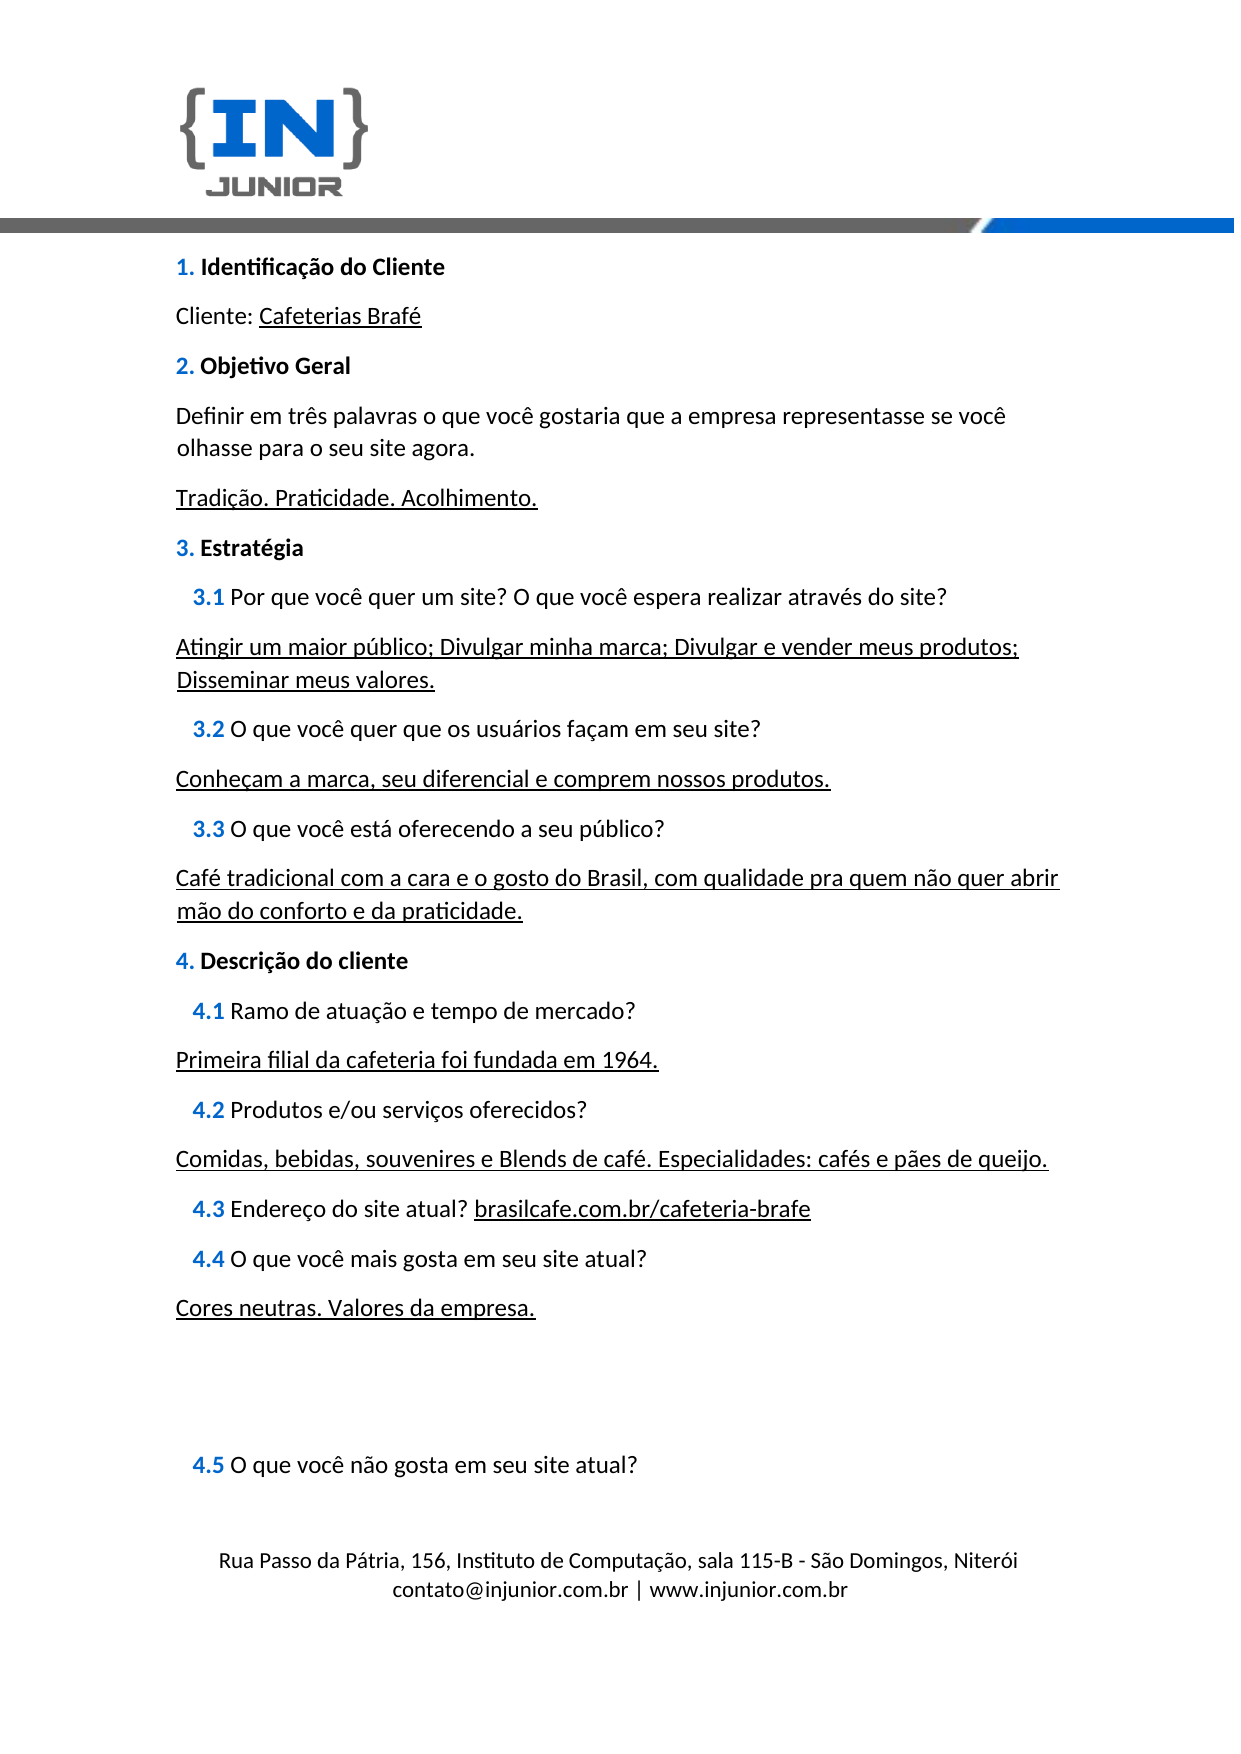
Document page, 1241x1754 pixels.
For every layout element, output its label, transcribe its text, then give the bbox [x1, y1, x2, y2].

text Primeira filial da cafeteria foi fundada em 1964. [176, 1044, 1061, 1075]
text Conheçam a marca, seu diferencial e comprem nossos produtos. [176, 763, 1061, 794]
text Café tradicional com a cara e o gosto do Brasil, com qualidade pra quem não quer abrir mão do conforto e da praticidade. [176, 862, 1061, 926]
text Comidas, bebidas, souvenires e Blends de café. Especialidades: cafés e pães de queijo. [176, 1144, 1061, 1174]
text 3.3 O que você está oferecendo a seu público? [176, 813, 1061, 843]
subtitle Objetivo Geral [176, 350, 1061, 381]
text Cliente: Cafeterias Brafé [176, 301, 1061, 331]
picture [0, 218, 1234, 233]
subtitle Descrição do cliente [176, 945, 1061, 976]
picture [177, 73, 371, 212]
text 4.4 O que você mais gosta em seu site atual? [176, 1243, 1061, 1273]
text Tradição. Praticidade. Acolhimento. [176, 482, 1061, 513]
text 3.1 Por que você quer um site? O que você espera realizar através do site? [176, 581, 1061, 612]
text 4.5 O que você não gosta em seu site atual? [176, 1449, 1061, 1479]
text 4.1 Ramo de atuação e tempo de mercado? [176, 995, 1061, 1025]
text Definir em três palavras o que você gostaria que a empresa representasse se você olhasse para o seu site agora. [176, 400, 1061, 463]
text Atingir um maior público; Divulgar minha marca; Divulgar e vender meus produtos; Disseminar meus valores. [176, 631, 1061, 694]
subtitle Estratégia [176, 532, 1061, 562]
text 4.2 Produtos e/ou serviços oferecidos? [176, 1094, 1061, 1124]
text 4.3 Endereço do site atual? brasilcafe.com.br/cafeteria-brafe [176, 1193, 813, 1224]
text 1. Identificação do Cliente [176, 251, 1061, 281]
text 3.2 O que você quer que os usuários façam em seu site? [176, 714, 1061, 744]
text Cores neutras. Valores da empresa. [176, 1292, 1061, 1323]
